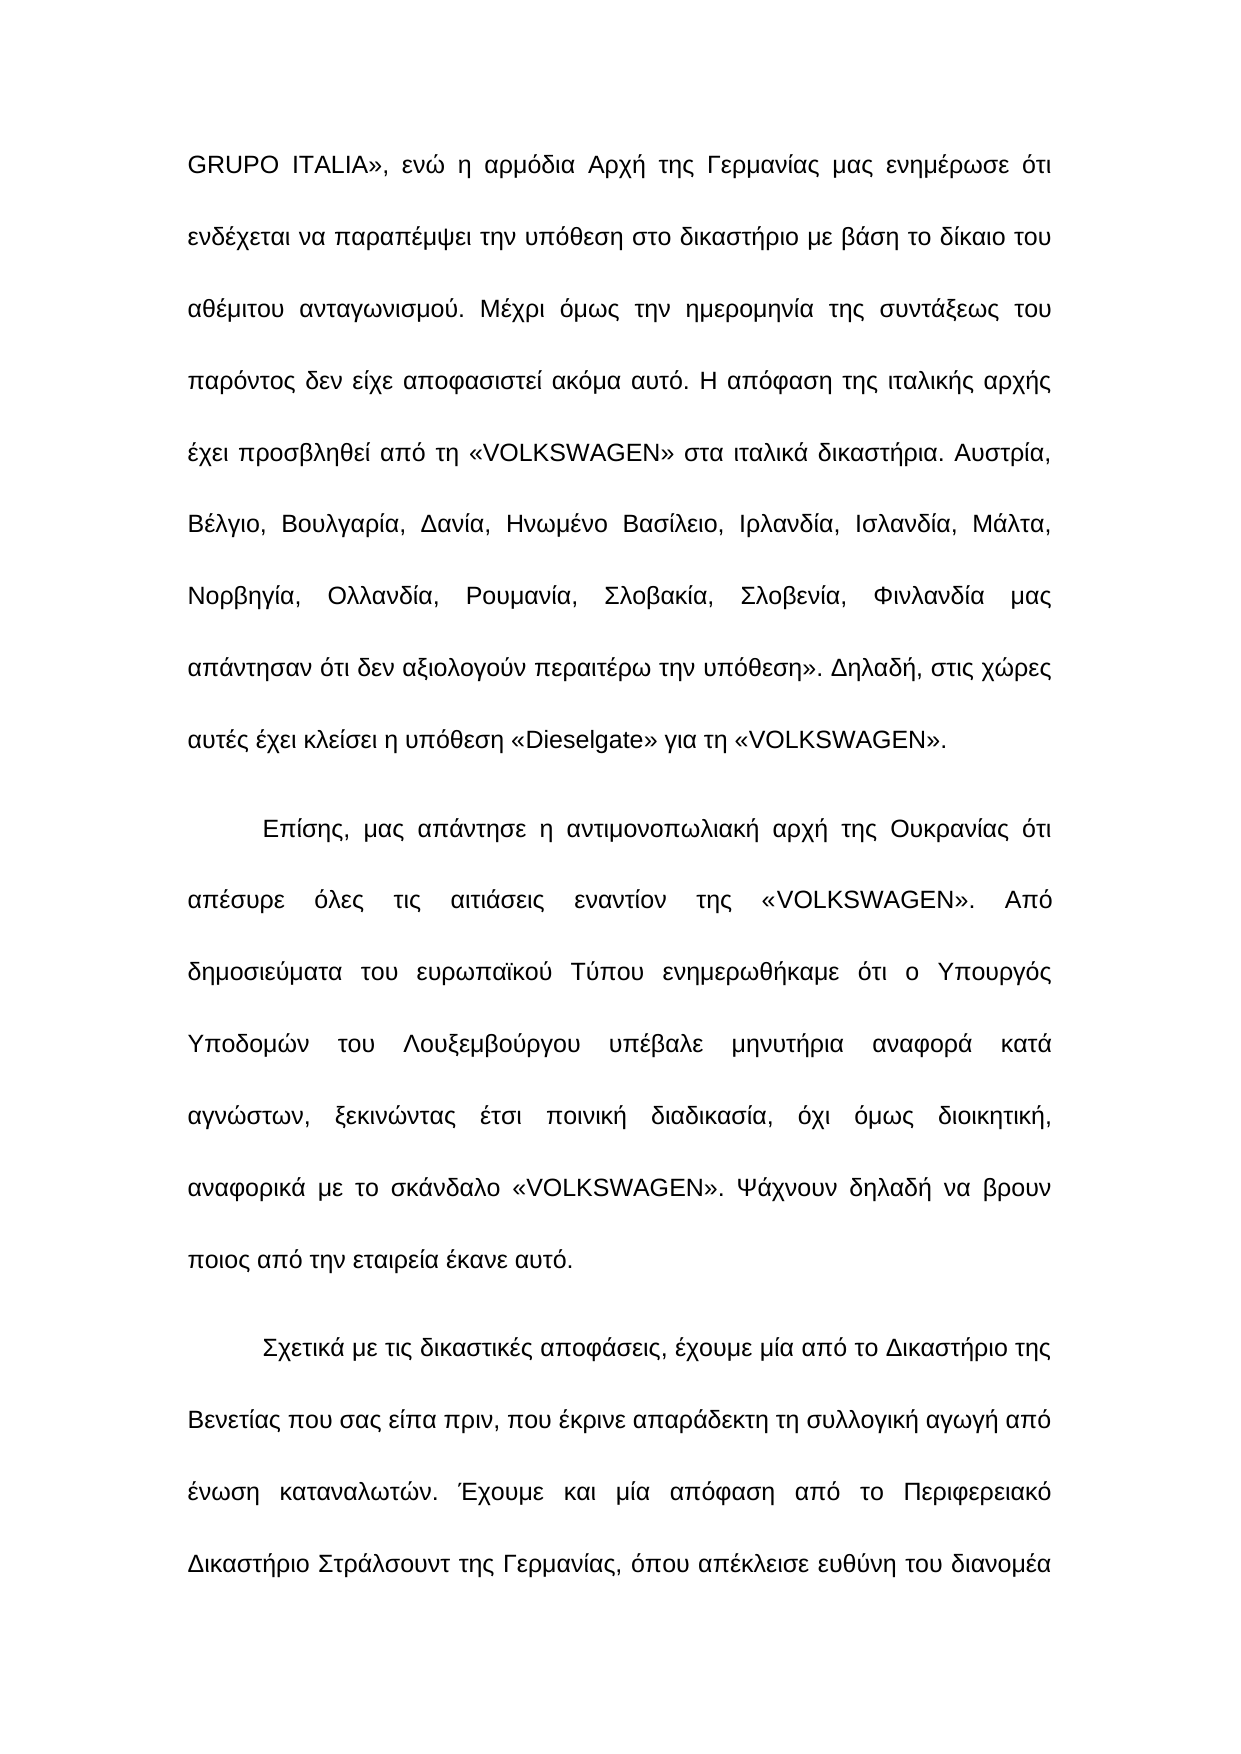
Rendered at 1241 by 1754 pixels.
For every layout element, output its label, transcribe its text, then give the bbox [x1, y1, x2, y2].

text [187, 1333, 1053, 1578]
text Επίσης, μας απάντησε η αντιμονοπωλιακή αρχή της Ουκρανίας ότι απέσυρε όλες τις αιτιάσεις εναντίον της «VOLKSWAGEN». Από δημοσιεύματα του ευρωπαϊκού Τύπου ενημερωθήκαμε ότι ο Υπουργός Υποδομών του Λουξεμβούργου υπέβαλε μηνυτήρια αναφορά κατά αγνώστων, ξεκινώντας έτσι ποινική διαδικασία, όχι όμως διοικητική, αναφορικά με το σκάνδαλο «VOLKSWAGEN». Ψάχνουν δηλαδή να βρουν ποιος από την εταιρεία έκανε αυτό. [187, 813, 1053, 1273]
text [187, 150, 1053, 754]
